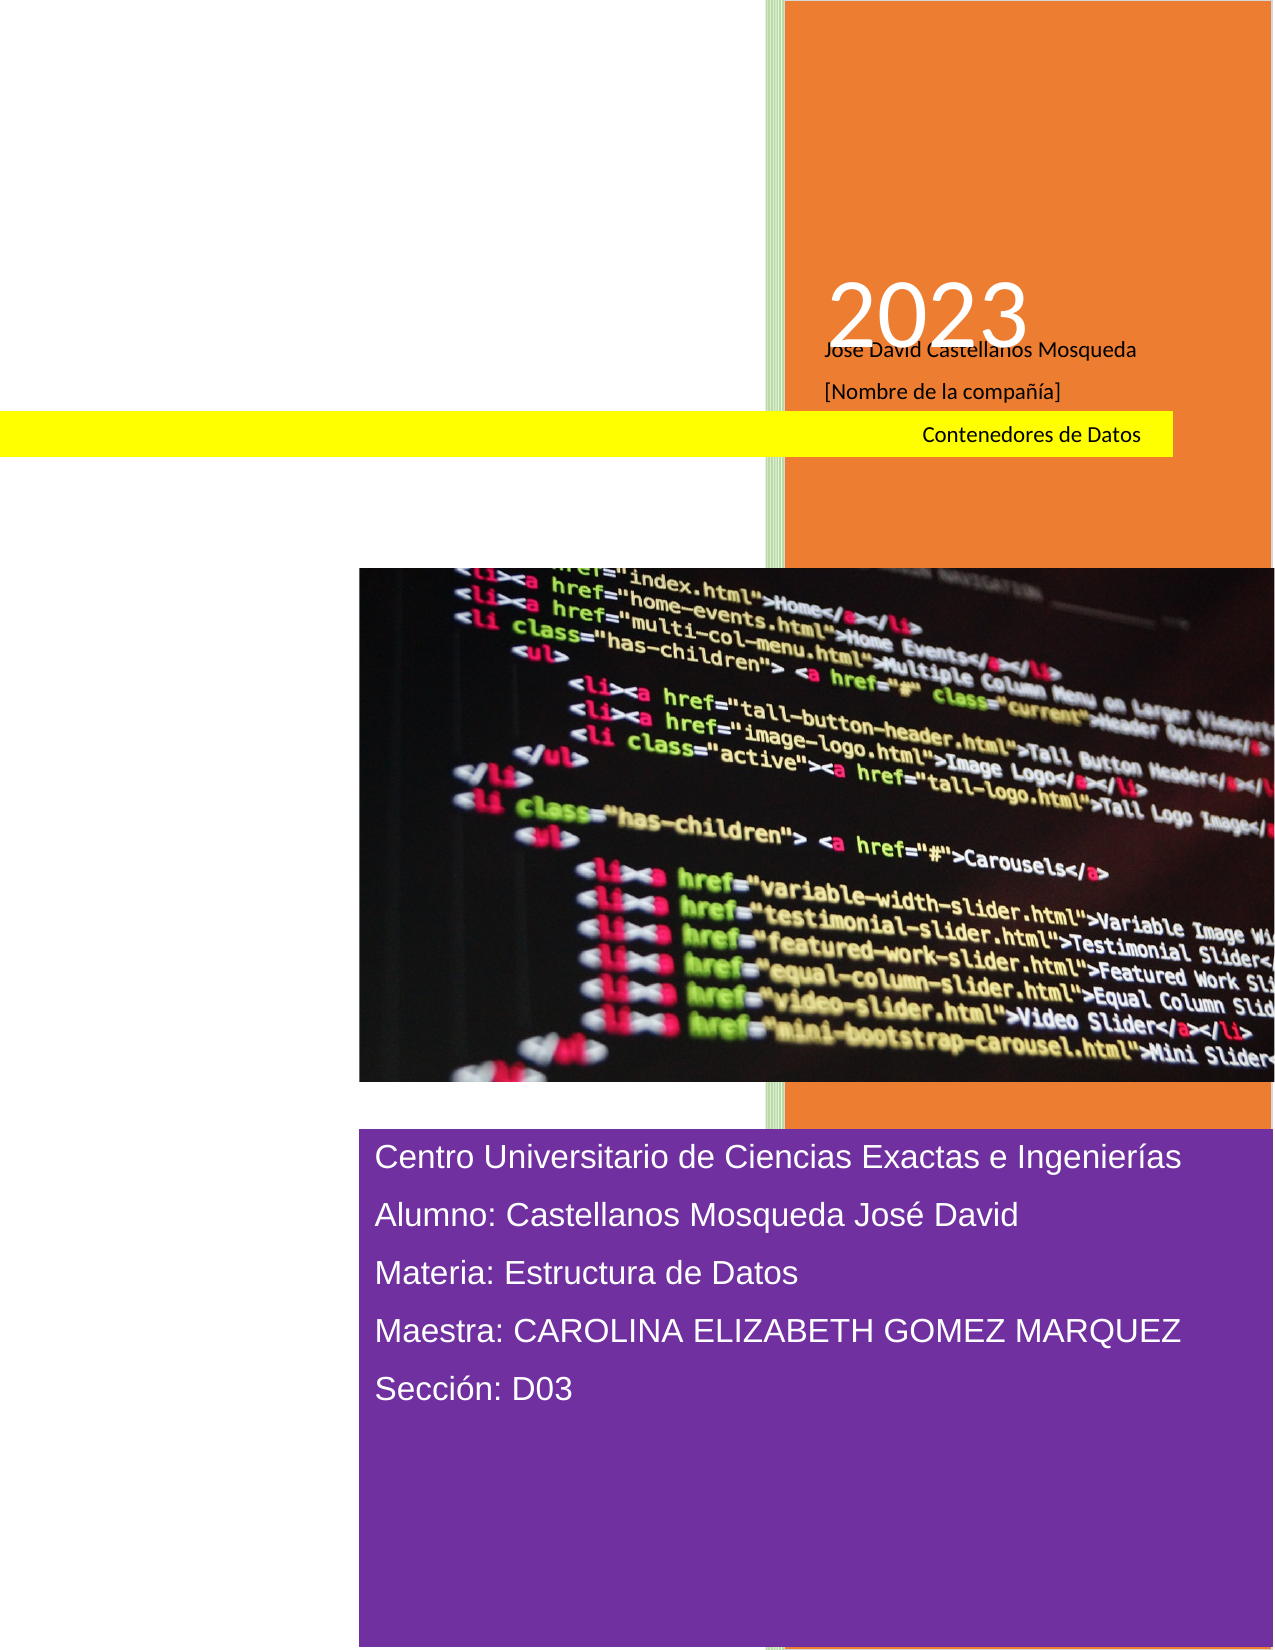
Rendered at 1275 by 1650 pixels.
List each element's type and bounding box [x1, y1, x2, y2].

picture [359, 568, 1275, 1082]
